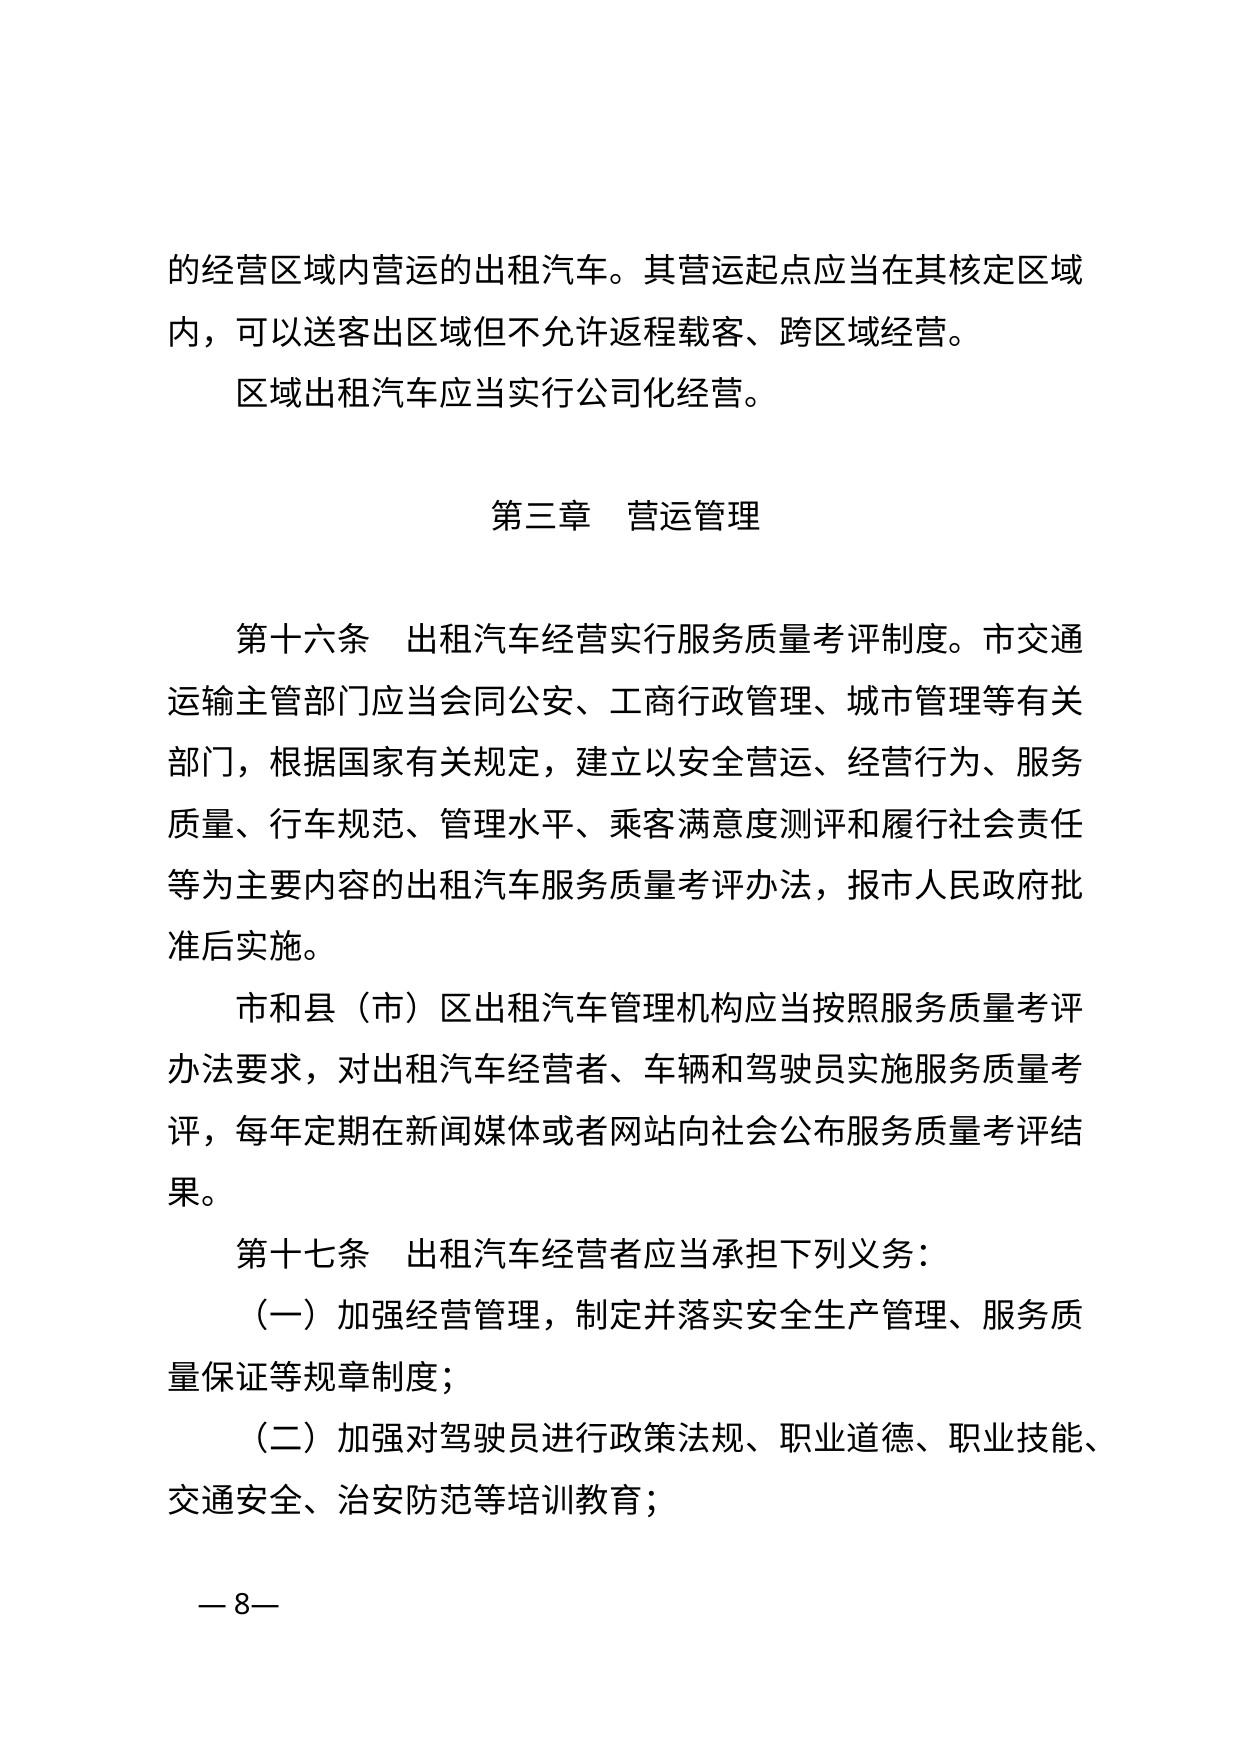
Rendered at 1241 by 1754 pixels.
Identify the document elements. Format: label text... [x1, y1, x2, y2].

text 第十六条 出租汽车经营实行服务质量考评制度。市交通运输主管部门应当会同公安、工商行政管理、城市管理等有关部门，根据国家有关规定，建立以安全营运、经营行为、服务质量、行车规范、管理水平、乘客满意度测评和履行社会责任等为主要内容的出租汽车服务质量考评办法，报市人民政府批准后实施。 [168, 606, 1084, 975]
text 市和县（市）区出租汽车管理机构应当按照服务质量考评办法要求，对出租汽车经营者、车辆和驾驶员实施服务质量考评，每年定期在新闻媒体或者网站向社会公布服务质量考评结果。 [168, 975, 1084, 1221]
text （一）加强经营管理，制定并落实安全生产管理、服务质量保证等规章制度； [168, 1282, 1084, 1405]
text （二）加强对驾驶员进行政策法规、职业道德、职业技能、交通安全、治安防范等培训教育； [168, 1405, 1084, 1528]
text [168, 238, 1084, 361]
text 第十七条 出租汽车经营者应当承担下列义务： [168, 1221, 1084, 1282]
text 第三章 营运管理 [168, 483, 1084, 545]
text 区域出租汽车应当实行公司化经营。 [168, 361, 1084, 422]
